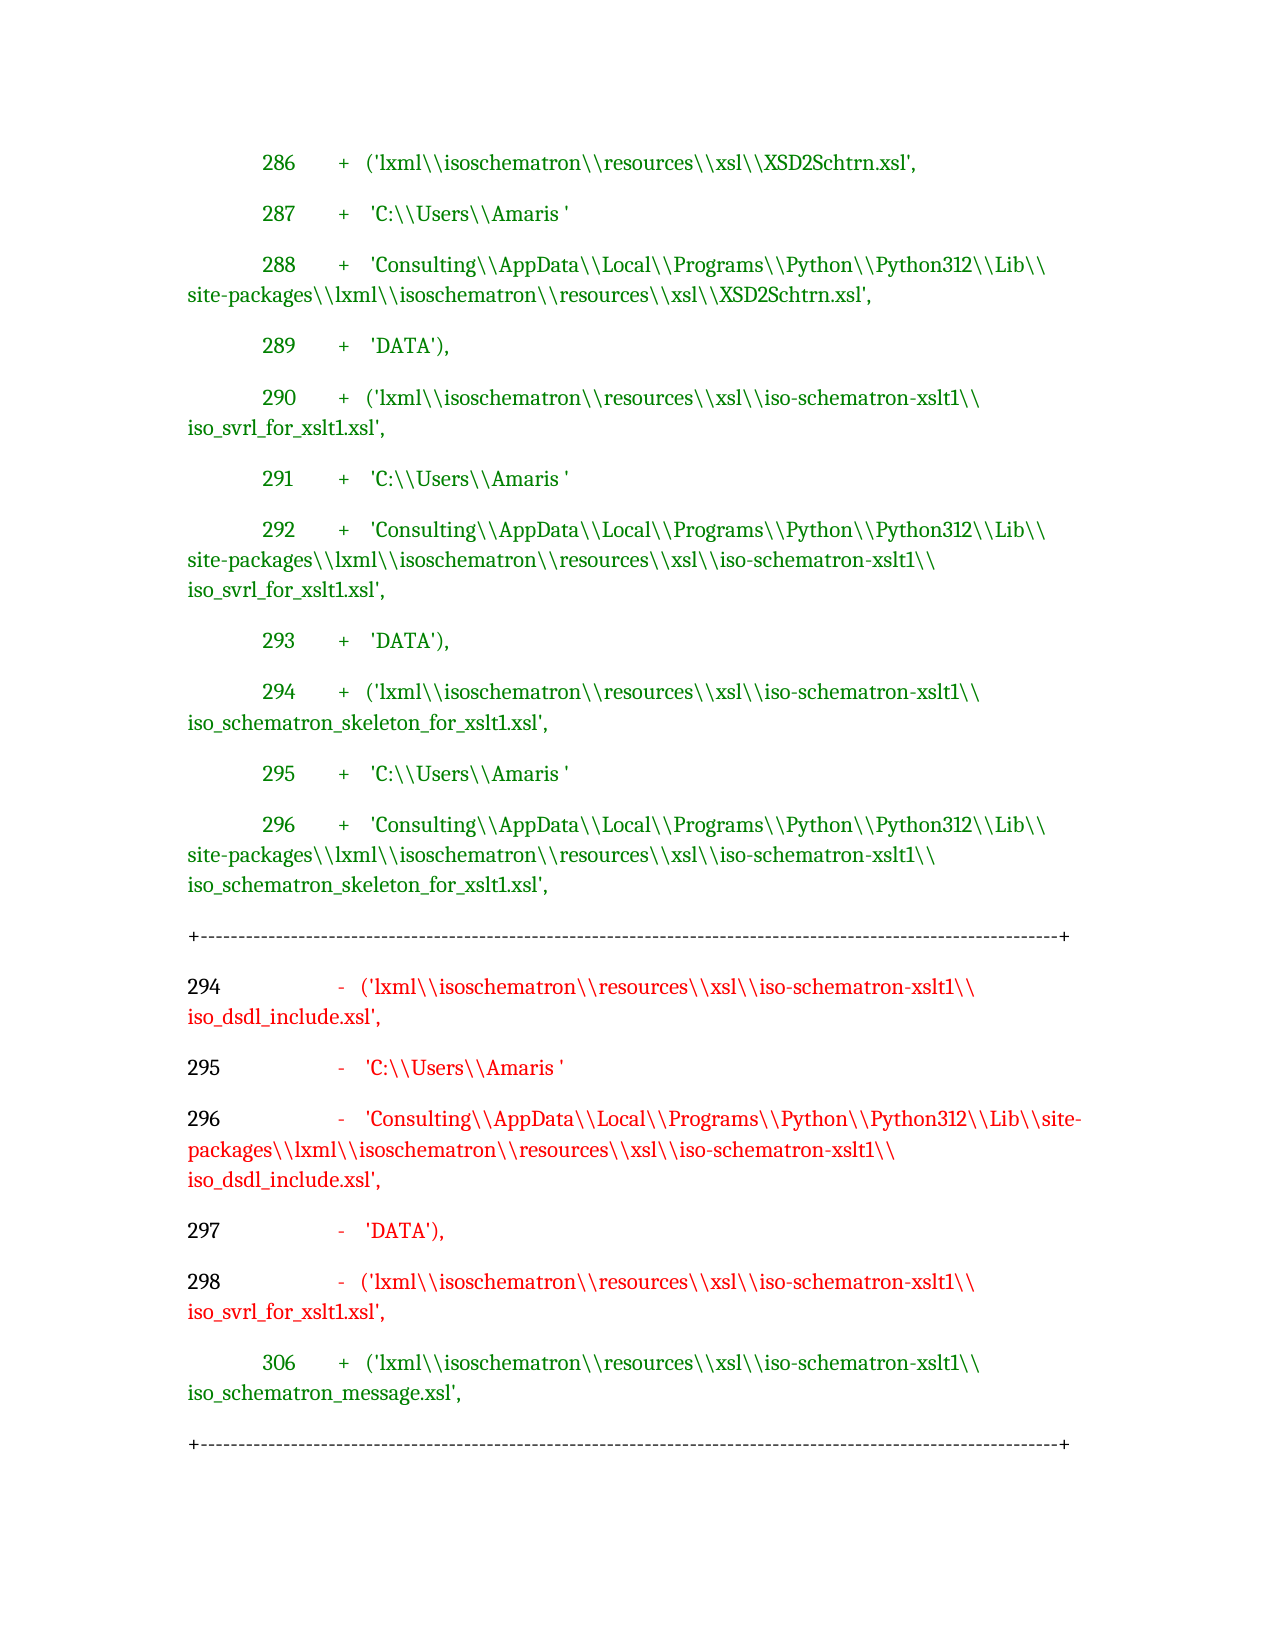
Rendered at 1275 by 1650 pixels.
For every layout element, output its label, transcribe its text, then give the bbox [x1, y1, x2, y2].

text 287 + 'C:\\Users\\Amaris ' [187, 201, 1087, 227]
text 295 + 'C:\\Users\\Amaris ' [187, 760, 1087, 787]
text 296 - 'Consulting\\AppData\\Local\\Programs\\Python\\Python312\\Lib\\site-packages\\lxml\\isoschematron\\resources\\xsl\\iso-schematron-xslt1\\iso_dsdl_include.xsl', [187, 1106, 1087, 1193]
text 297 - 'DATA'), [187, 1218, 1087, 1244]
text 291 + 'C:\\Users\\Amaris ' [187, 466, 1087, 492]
text 295 - 'C:\\Users\\Amaris ' [187, 1055, 1087, 1082]
text 296 + 'Consulting\\AppData\\Local\\Programs\\Python\\Python312\\Lib\\site-packages\\lxml\\isoschematron\\resources\\xsl\\iso-schematron-xslt1\\iso_schematron_skeleton_for_xslt1.xsl', [187, 811, 1087, 898]
text 306 + ('lxml\\isoschematron\\resources\\xsl\\iso-schematron-xslt1\\iso_schematron_message.xsl', [187, 1350, 1087, 1407]
text 298 - ('lxml\\isoschematron\\resources\\xsl\\iso-schematron-xslt1\\iso_svrl_for_xslt1.xsl', [187, 1269, 1087, 1325]
text 294 + ('lxml\\isoschematron\\resources\\xsl\\iso-schematron-xslt1\\iso_schematron_skeleton_for_xslt1.xsl', [187, 679, 1087, 736]
text 286 + ('lxml\\isoschematron\\resources\\xsl\\XSD2Schtrn.xsl', [187, 150, 1087, 176]
text 290 + ('lxml\\isoschematron\\resources\\xsl\\iso-schematron-xslt1\\iso_svrl_for_xslt1.xsl', [187, 384, 1087, 441]
text 292 + 'Consulting\\AppData\\Local\\Programs\\Python\\Python312\\Lib\\site-packages\\lxml\\isoschematron\\resources\\xsl\\iso-schematron-xslt1\\iso_svrl_for_xslt1.xsl', [187, 517, 1087, 603]
text +------------------------------------------------------------------------------------------------------------------+ [187, 923, 1087, 949]
text 288 + 'Consulting\\AppData\\Local\\Programs\\Python\\Python312\\Lib\\site-packages\\lxml\\isoschematron\\resources\\xsl\\XSD2Schtrn.xsl', [187, 252, 1087, 309]
text 294 - ('lxml\\isoschematron\\resources\\xsl\\iso-schematron-xslt1\\iso_dsdl_include.xsl', [187, 974, 1087, 1031]
text 289 + 'DATA'), [187, 333, 1087, 360]
text 293 + 'DATA'), [187, 628, 1087, 654]
text +------------------------------------------------------------------------------------------------------------------+ [187, 1431, 1087, 1458]
